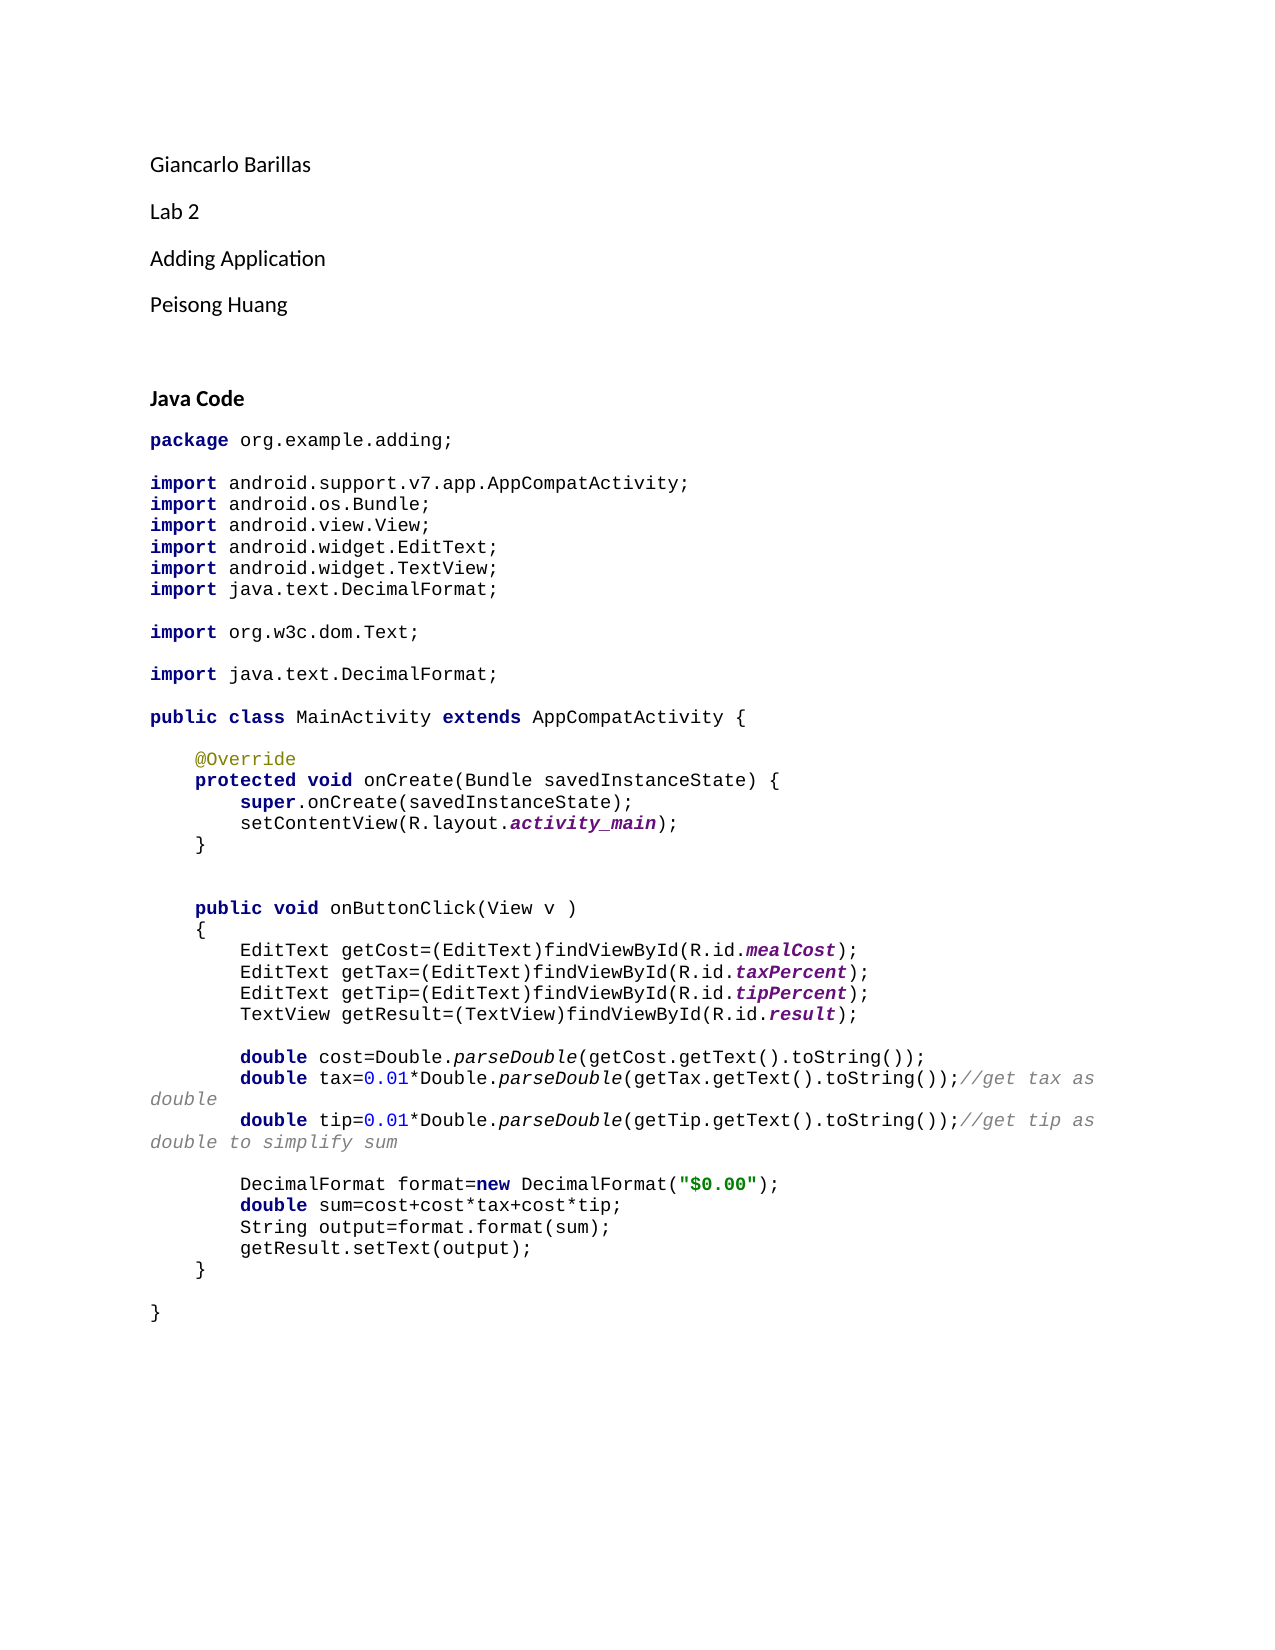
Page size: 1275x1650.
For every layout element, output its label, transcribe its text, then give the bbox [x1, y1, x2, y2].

text Giancarlo Barillas [150, 150, 1125, 178]
text Java Code [150, 384, 1125, 412]
text Peisong Huang [150, 291, 1125, 319]
text Adding Application [150, 244, 1125, 272]
text Lab 2 [150, 197, 1125, 225]
text package org.example.adding; import android.support.v7.app.AppCompatActivity; import android.os.Bundle; import android.view.View; import android.widget.EditText; import android.widget.TextView; import java.text.DecimalFormat; import org.w3c.dom.Text; import java.text.DecimalFormat; public class MainActivity extends AppCompatActivity { @Override protected void onCreate(Bundle savedInstanceState) { super.onCreate(savedInstanceState); setContentView(R.layout.activity_main); } public void onButtonClick(View v ) { EditText getCost=(EditText)findViewById(R.id.mealCost); EditText getTax=(EditText)findViewById(R.id.taxPercent); EditText getTip=(EditText)findViewById(R.id.tipPercent); TextView getResult=(TextView)findViewById(R.id.result); double cost=Double.parseDouble(getCost.getText().toString()); double tax=0.01*Double.parseDouble(getTax.getText().toString());//get tax as double double tip=0.01*Double.parseDouble(getTip.getText().toString());//get tip as double to simplify sum DecimalFormat format=new DecimalFormat("$0.00"); double sum=cost+cost*tax+cost*tip; String output=format.format(sum); getResult.setText(output); } } [150, 431, 1125, 1324]
